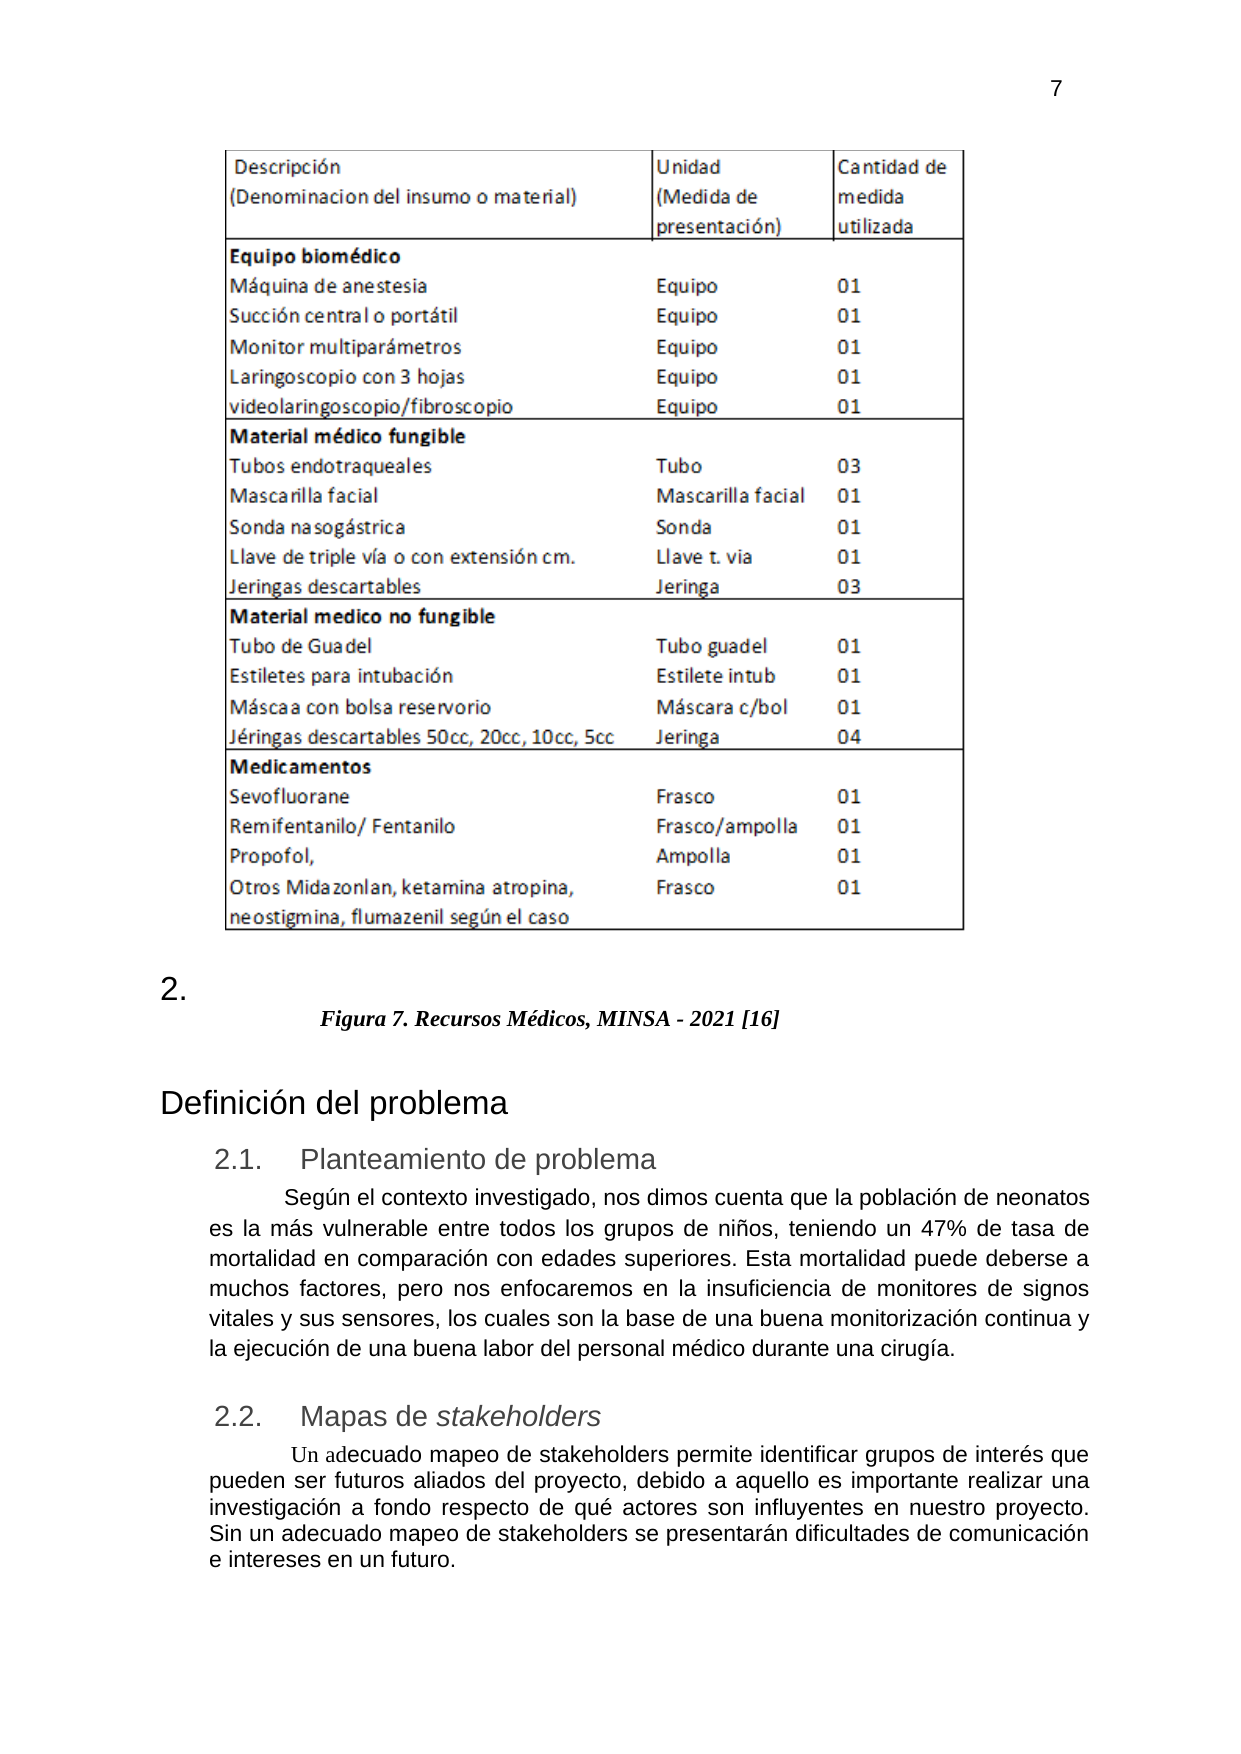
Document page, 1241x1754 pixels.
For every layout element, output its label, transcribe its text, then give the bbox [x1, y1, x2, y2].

text Un adecuado mapeo de stakeholders permite identificar grupos de interés que pueden ser futuros aliados del proyecto, debido a aquello es importante realizar una investigación a fondo respecto de qué actores son influyentes en nuestro proyecto. Sin un adecuado mapeo de stakeholders se presentarán dificultades de comunicación e intereses en un futuro. [209, 1441, 1090, 1573]
subtitle Definición del problema [187, 969, 1090, 1122]
picture [225, 150, 966, 932]
subtitle Planteamiento de problema [262, 1142, 1090, 1176]
text Según el contexto investigado, nos dimos cuenta que la población de neonatos es la más vulnerable entre todos los grupos de niños, teniendo un 47% de tasa de mortalidad en comparación con edades superiores. Esta mortalidad puede deberse a muchos factores, pero nos enfocaremos en la insuficiencia de monitores de signos vitales y sus sensores, los cuales son la base de una buena monitorización continua y la ejecución de una buena labor del personal médico durante una cirugía. [209, 1184, 1090, 1362]
subtitle Mapas de stakeholders [262, 1399, 1090, 1432]
